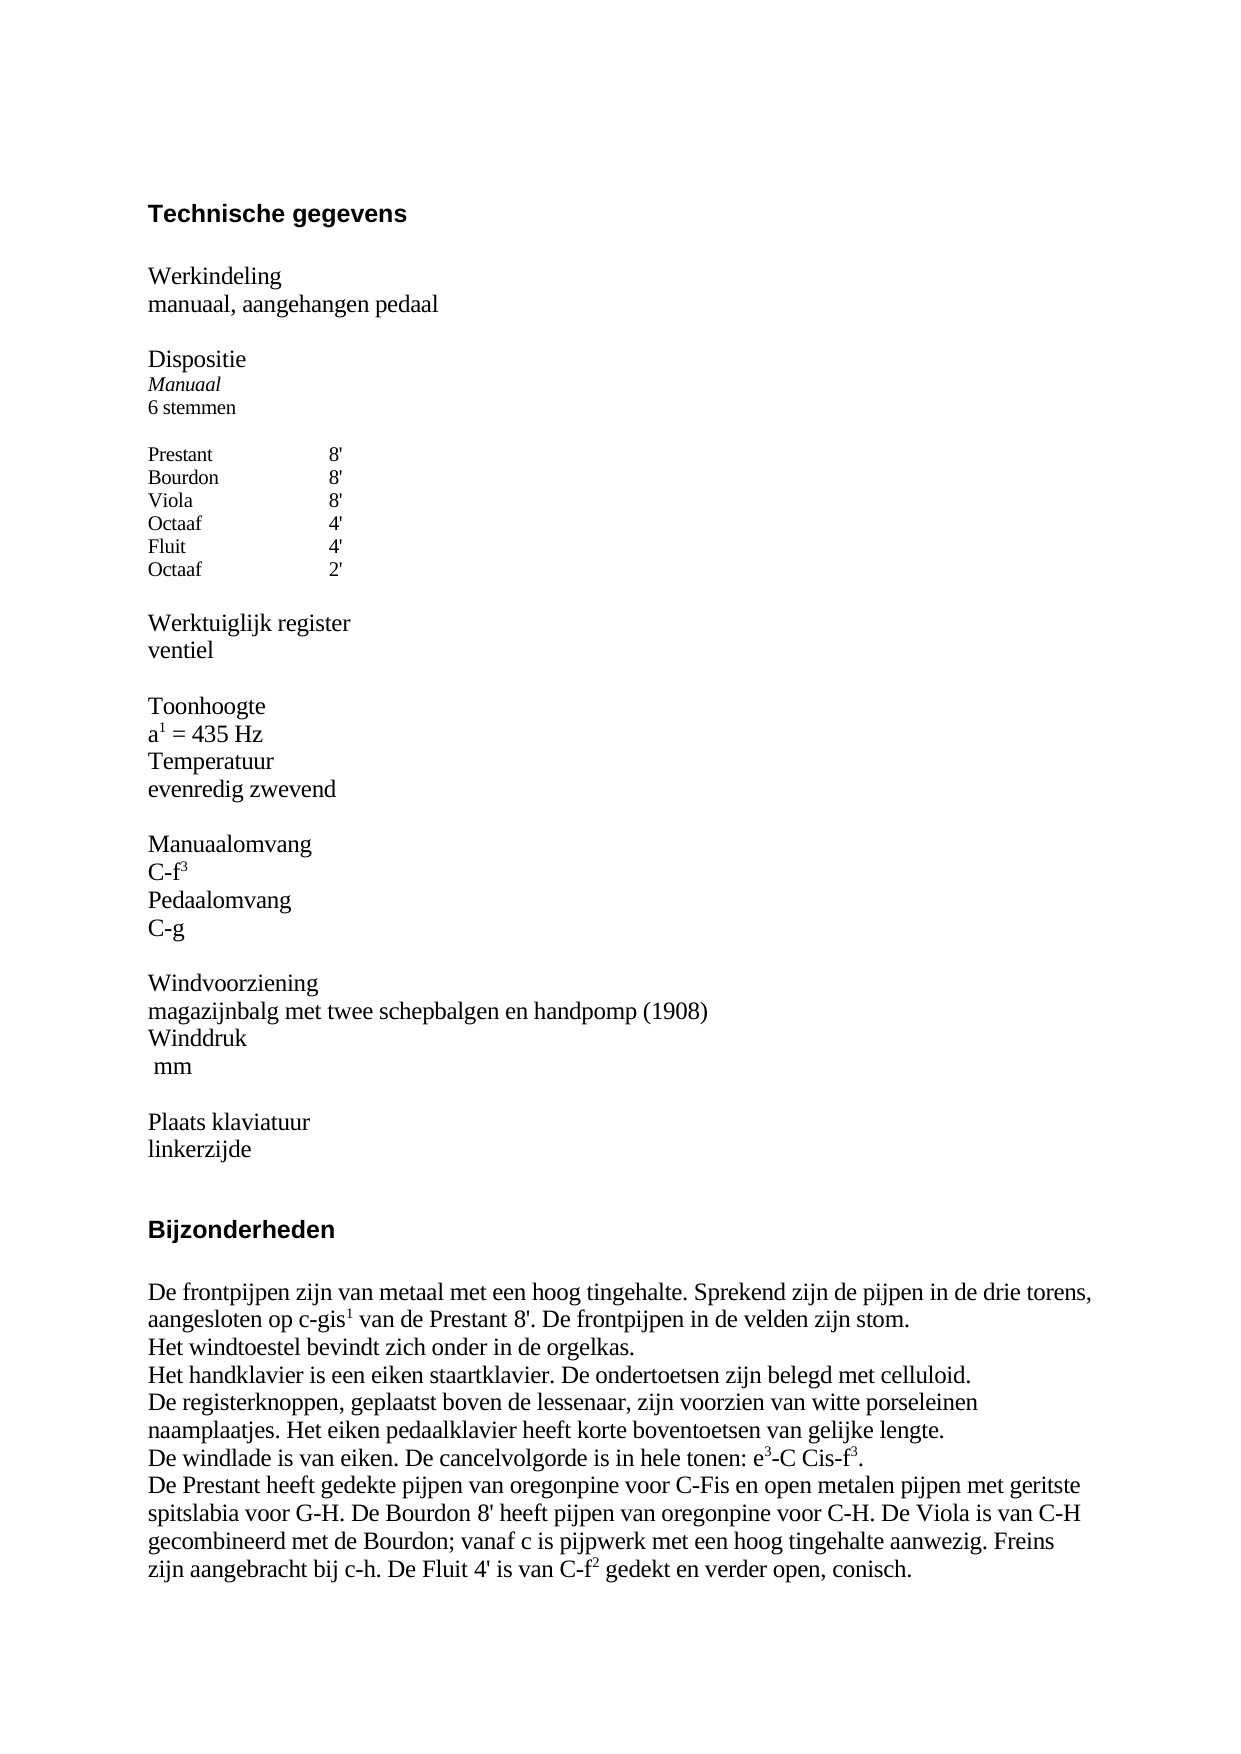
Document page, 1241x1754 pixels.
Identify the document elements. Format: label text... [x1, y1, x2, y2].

text C-f3 [148, 858, 1093, 886]
text linkerzijde [148, 1135, 1093, 1163]
text De frontpijpen zijn van metaal met een hoog tingehalte. Sprekend zijn de pijpen in de drie torens, aangesloten op c-gis1 van de Prestant 8'. De frontpijpen in de velden zijn stom. [148, 1278, 1093, 1333]
subtitle Technische gegevens [148, 200, 1093, 228]
text mm [148, 1052, 1093, 1080]
text De registerknoppen, geplaatst boven de lessenaar, zijn voorzien van witte porseleinen naamplaatjes. Het eiken pedaalklavier heeft korte boventoetsen van gelijke lengte. [148, 1388, 1093, 1444]
text Winddruk [148, 1024, 1093, 1052]
text ventiel [148, 637, 1093, 664]
text Windvoorziening [148, 969, 1093, 997]
text a1 = 435 Hz [148, 720, 1093, 747]
table_header 8' 8' 8' 4' 4' 2' [321, 373, 400, 581]
text Werkindeling [148, 262, 1093, 290]
text Manuaalomvang [148, 831, 1093, 858]
text evenredig zwevend [148, 775, 1093, 803]
text Pedaalomvang [148, 886, 1093, 914]
text De windlade is van eiken. De cancelvolgorde is in hele tonen: e3-C Cis-f3. [148, 1444, 1093, 1472]
text C-g [148, 914, 1093, 941]
table_header Manuaal 6 stemmen Prestant Bourdon Viola Octaaf Fluit Octaaf [140, 373, 321, 581]
text manuaal, aangehangen pedaal [148, 290, 1093, 318]
text Temperatuur [148, 747, 1093, 775]
text Het handklavier is een eiken staartklavier. De ondertoetsen zijn belegd met celluloid. [148, 1361, 1093, 1388]
text Het windtoestel bevindt zich onder in de orgelkas. [148, 1333, 1093, 1361]
text Dispositie [148, 345, 1093, 373]
text Werktuiglijk register [148, 609, 1093, 637]
text magazijnbalg met twee schepbalgen en handpomp (1908) [148, 997, 1093, 1024]
subtitle Bijzonderheden [148, 1216, 1093, 1244]
text De Prestant heeft gedekte pijpen van oregonpine voor C-Fis en open metalen pijpen met geritste spitslabia voor G-H. De Bourdon 8' heeft pijpen van oregonpine voor C-H. De Viola is van C-H gecombineerd met de Bourdon; vanaf c is pijpwerk met een hoog tingehalte aanwezig. Freins zijn aangebracht bij c-h. De Fluit 4' is van C-f2 gedekt en verder open, conisch. [148, 1472, 1093, 1582]
text Plaats klaviatuur [148, 1108, 1093, 1135]
text Toonhoogte [148, 692, 1093, 720]
